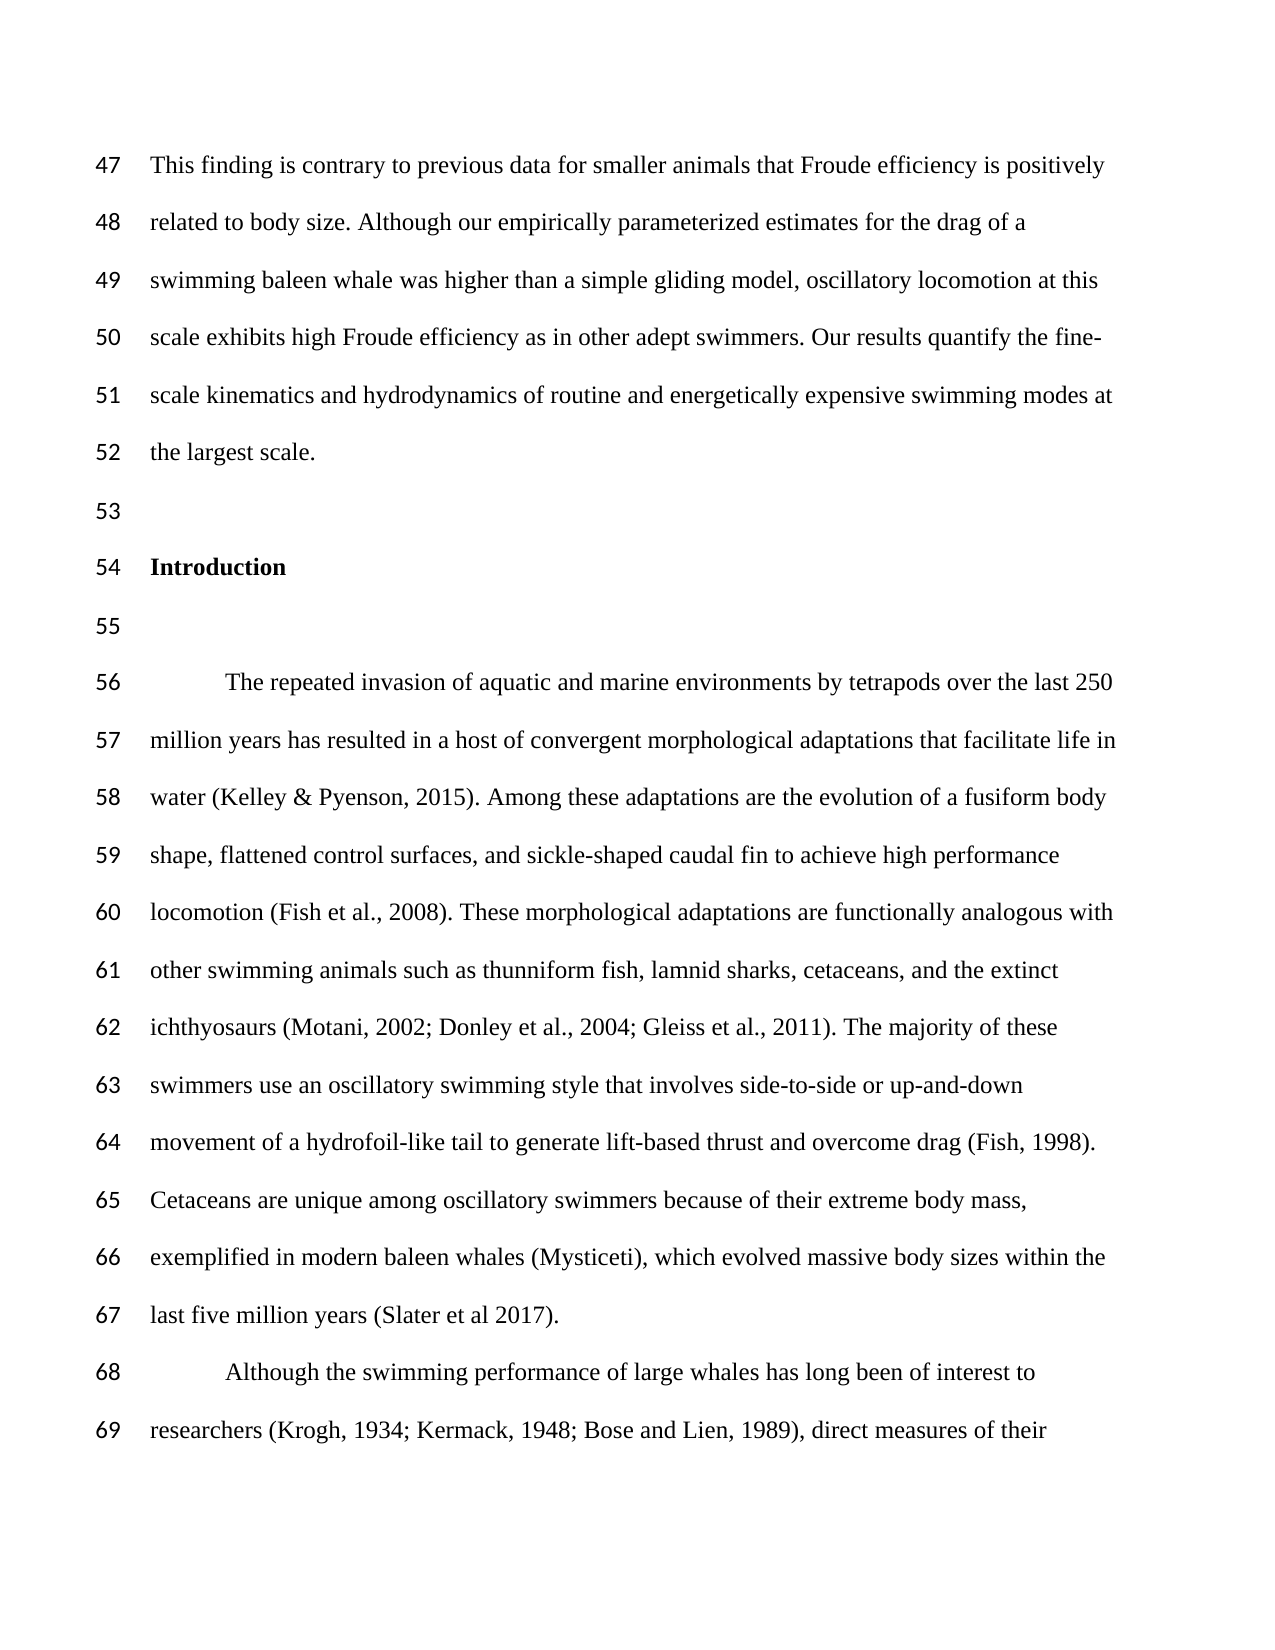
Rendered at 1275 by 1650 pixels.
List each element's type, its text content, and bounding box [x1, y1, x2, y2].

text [150, 150, 1125, 466]
text Introduction [150, 552, 1125, 581]
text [150, 1357, 1125, 1444]
text The repeated invasion of aquatic and marine environments by tetrapods over the last 250 million years has resulted in a host of convergent morphological adaptations that facilitate life in water (Kelley & Pyenson, 2015). Among these adaptations are the evolution of a fusiform body shape, flattened control surfaces, and sickle-shaped caudal fin to achieve high performance locomotion (Fish et al., 2008). These morphological adaptations are functionally analogous with other swimming animals such as thunniform fish, lamnid sharks, cetaceans, and the extinct ichthyosaurs (Motani, 2002; Donley et al., 2004; Gleiss et al., 2011). The majority of these swimmers use an oscillatory swimming style that involves side-to-side or up-and-down movement of a hydrofoil-like tail to generate lift-based thrust and overcome drag (Fish, 1998). Cetaceans are unique among oscillatory swimmers because of their extreme body mass, exemplified in modern baleen whales (Mysticeti), which evolved massive body sizes within the last five million years (Slater et al 2017). [150, 667, 1125, 1329]
